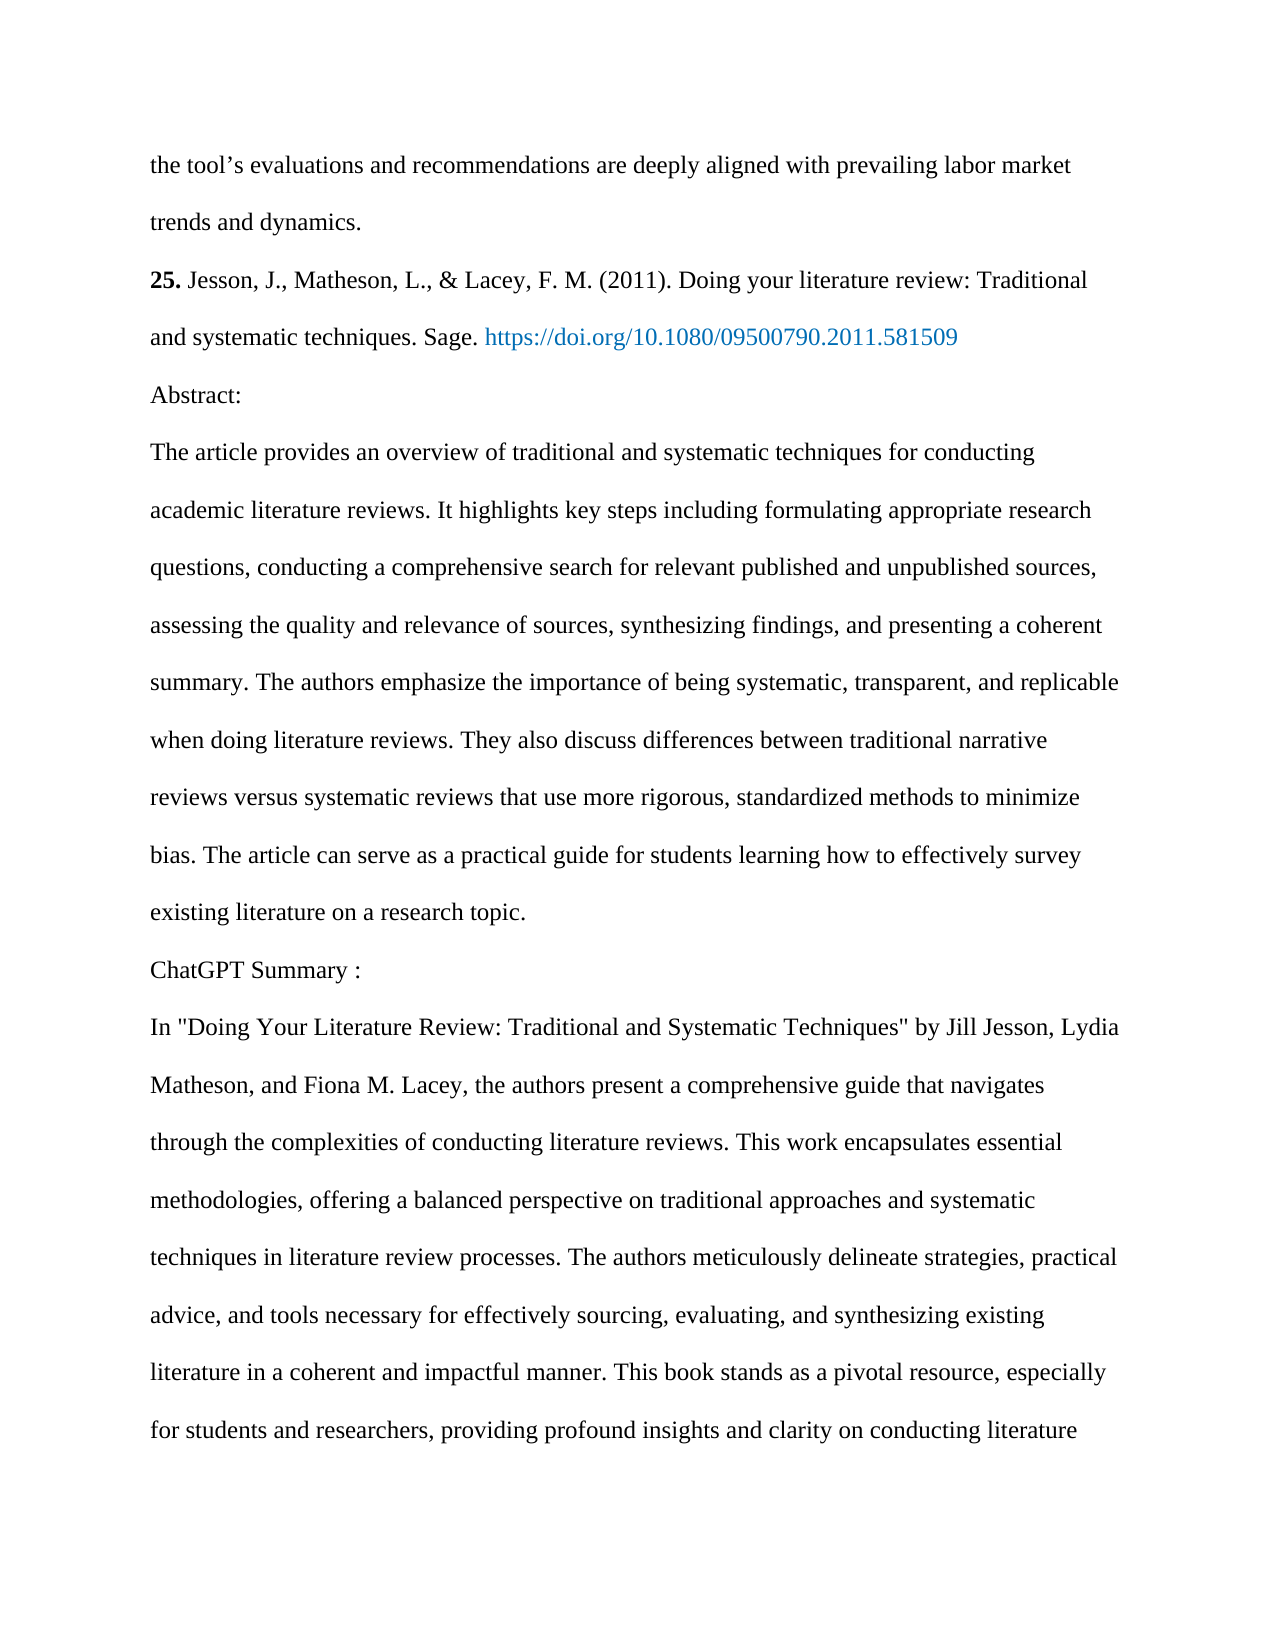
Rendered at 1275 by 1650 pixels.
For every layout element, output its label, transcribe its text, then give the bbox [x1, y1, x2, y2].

text ChatGPT Summary : [150, 955, 1125, 984]
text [150, 1012, 1125, 1444]
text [150, 150, 1125, 236]
text 25. Jesson, J., Matheson, L., & Lacey, F. M. (2011). Doing your literature review: Traditional and systematic techniques. Sage. https://doi.org/10.1080/09500790.2011.581509 [150, 265, 1125, 351]
text The article provides an overview of traditional and systematic techniques for conducting academic literature reviews. It highlights key steps including formulating appropriate research questions, conducting a comprehensive search for relevant published and unpublished sources, assessing the quality and relevance of sources, synthesizing findings, and presenting a coherent summary. The authors emphasize the importance of being systematic, transparent, and replicable when doing literature reviews. They also discuss differences between traditional narrative reviews versus systematic reviews that use more rigorous, standardized methods to minimize bias. The article can serve as a practical guide for students learning how to effectively survey existing literature on a research topic. [150, 437, 1125, 926]
text Abstract: [150, 380, 1125, 409]
